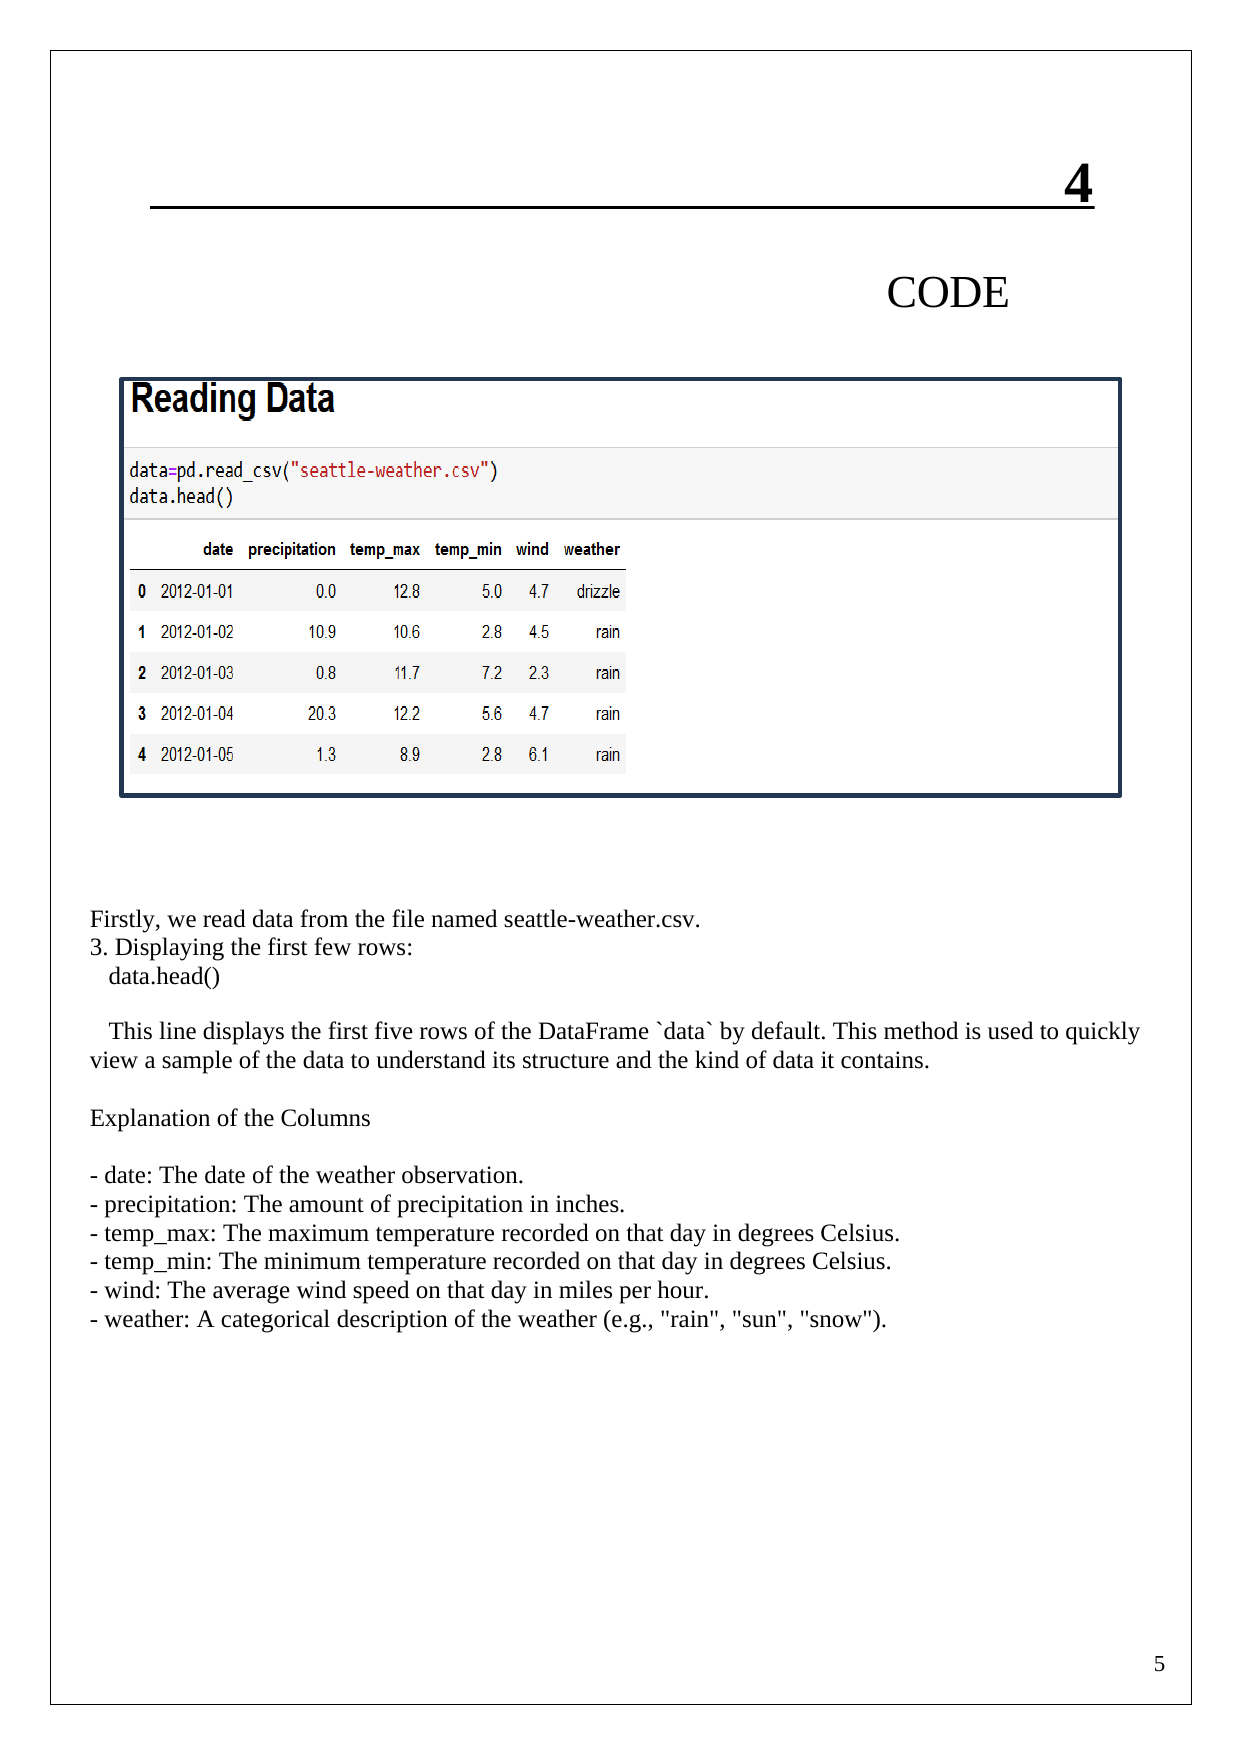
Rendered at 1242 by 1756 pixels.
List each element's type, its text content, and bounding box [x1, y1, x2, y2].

text Explanation of the Columns [89, 1103, 1188, 1131]
text This line displays the first five rows of the DataFrame `data` by default. This method is used to quickly view a sample of the data to understand its structure and the kind of data it contains. [89, 1016, 1188, 1074]
text - wind: The average wind speed on that day in miles per hour. [89, 1275, 1188, 1304]
text data.head() [89, 961, 1188, 990]
text - precipitation: The amount of precipitation in inches. [89, 1189, 1188, 1218]
text - date: The date of the weather observation. [89, 1160, 1188, 1189]
text - temp_min: The minimum temperature recorded on that day in degrees Celsius. [89, 1246, 1188, 1275]
text CODE [89, 265, 1010, 318]
picture [124, 381, 1118, 793]
text - weather: A categorical description of the weather (e.g., "rain", "sun", "snow"). [89, 1304, 1188, 1333]
subtitle 4 [150, 148, 1188, 215]
text Firstly, we read data from the file named seattle-weather.csv. [89, 904, 1188, 932]
text 3. Displaying the first few rows: [89, 932, 1188, 961]
text - temp_max: The maximum temperature recorded on that day in degrees Celsius. [89, 1218, 1188, 1246]
